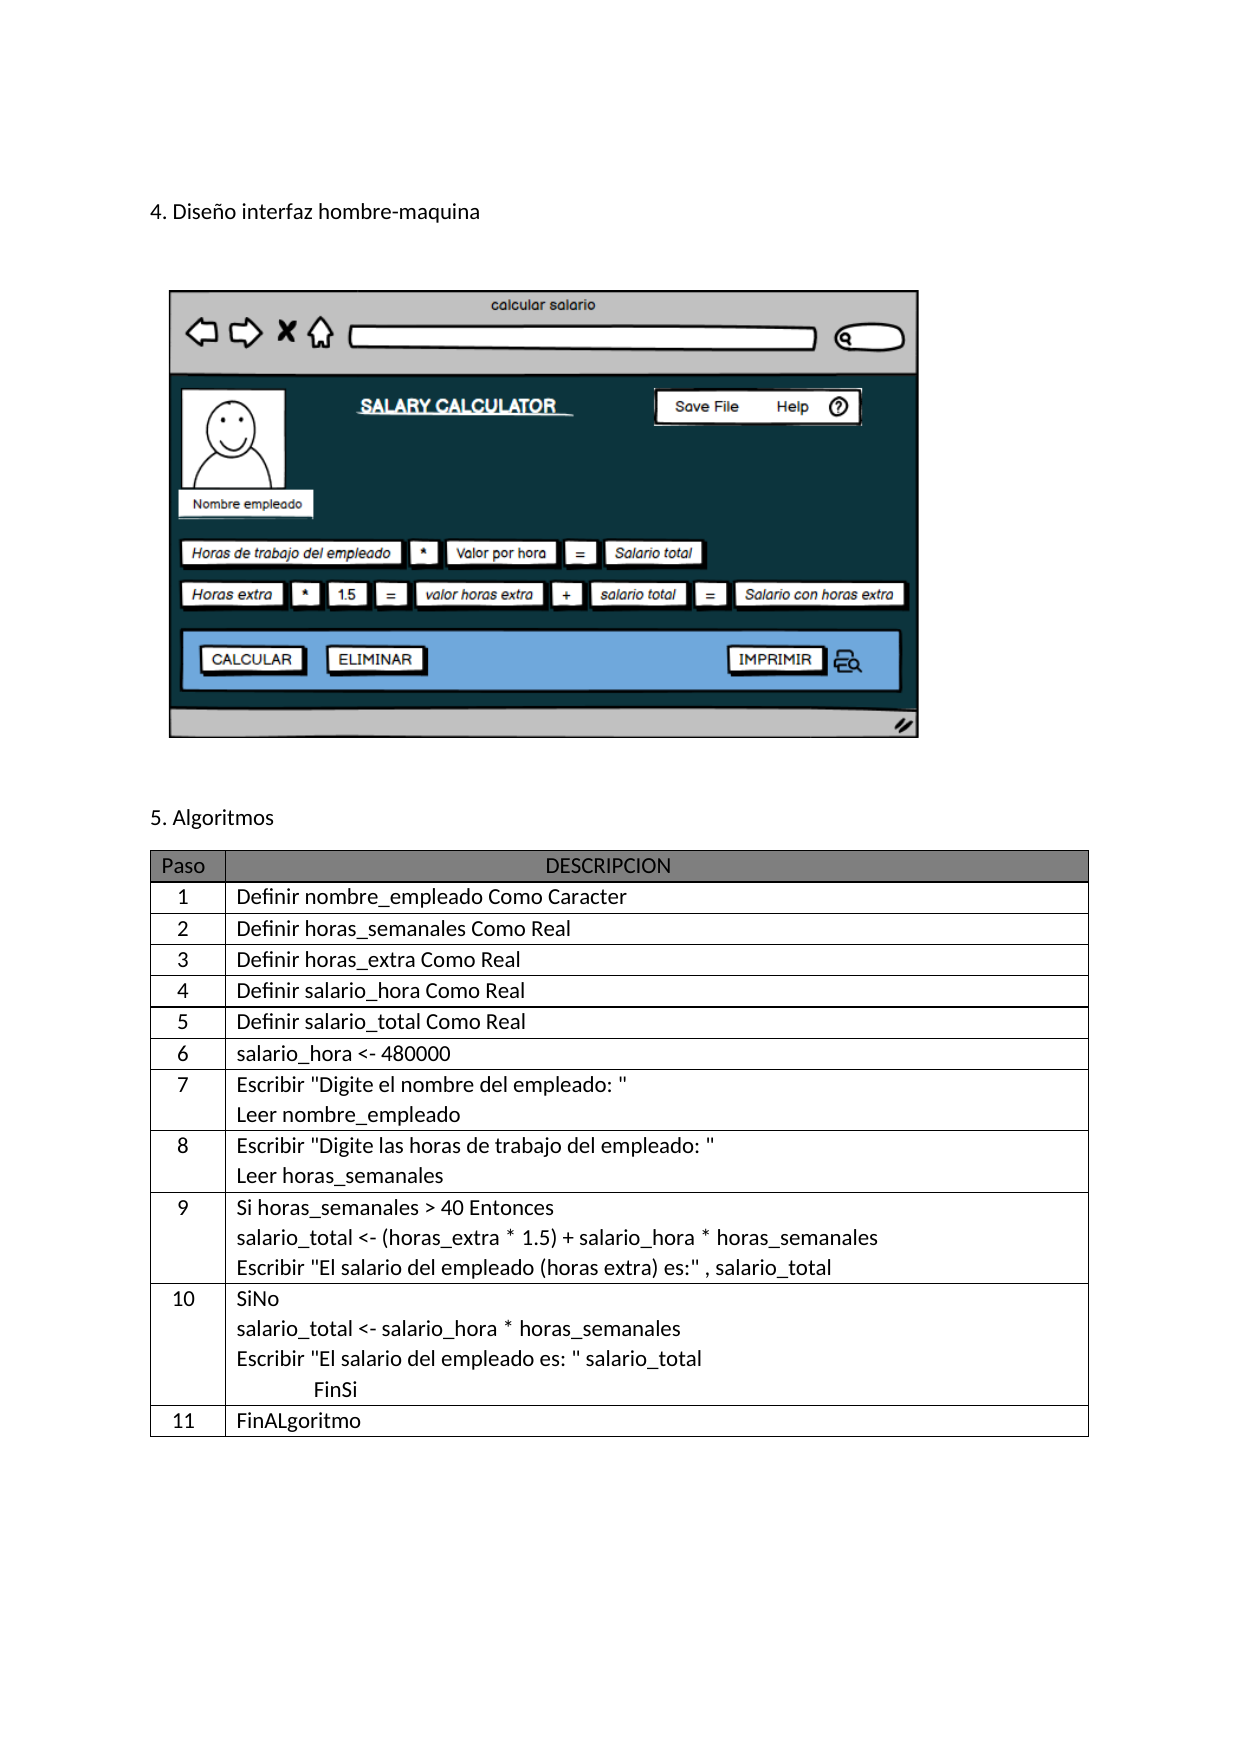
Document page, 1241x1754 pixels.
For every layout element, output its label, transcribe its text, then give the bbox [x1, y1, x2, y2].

text 5. Algoritmos [150, 803, 1090, 831]
table_header Paso [151, 851, 225, 881]
table_cell 11 [151, 1406, 225, 1436]
table_cell FinALgoritmo [226, 1406, 1088, 1436]
table_cell 1 [151, 883, 225, 913]
table_cell Si horas_semanales > 40 Entonces salario_total <- (horas_extra * 1.5) + salario_hora * horas_semanales Escribir "El salario del empleado (horas extra) es:" , salario_total [226, 1193, 1088, 1283]
table_cell salario_hora <- 480000 [226, 1039, 1088, 1069]
table_cell Definir salario_hora Como Real [226, 976, 1088, 1006]
table_header DESCRIPCION [226, 851, 1088, 881]
table_cell 10 [151, 1284, 225, 1405]
table_cell 3 [151, 945, 225, 975]
table_cell Definir salario_total Como Real [226, 1008, 1088, 1038]
table_cell 7 [151, 1070, 225, 1130]
table_cell 5 [151, 1008, 225, 1038]
text 4. Diseño interfaz hombre-maquina [150, 197, 1090, 225]
table_cell 8 [151, 1131, 225, 1192]
table_cell SiNo salario_total <- salario_hora * horas_semanales Escribir "El salario del empleado es: " salario_total FinSi [226, 1284, 1088, 1405]
table_cell 6 [151, 1039, 225, 1069]
table_cell 9 [151, 1193, 225, 1283]
table_cell 4 [151, 976, 225, 1006]
table_cell Definir horas_semanales Como Real [226, 914, 1088, 944]
table_cell Escribir "Digite las horas de trabajo del empleado: " Leer horas_semanales [226, 1131, 1088, 1192]
table_cell 2 [151, 914, 225, 944]
table_cell Definir horas_extra Como Real [226, 945, 1088, 975]
table_cell Definir nombre_empleado Como Caracter [226, 883, 1088, 913]
table_cell Escribir "Digite el nombre del empleado: " Leer nombre_empleado [226, 1070, 1088, 1130]
